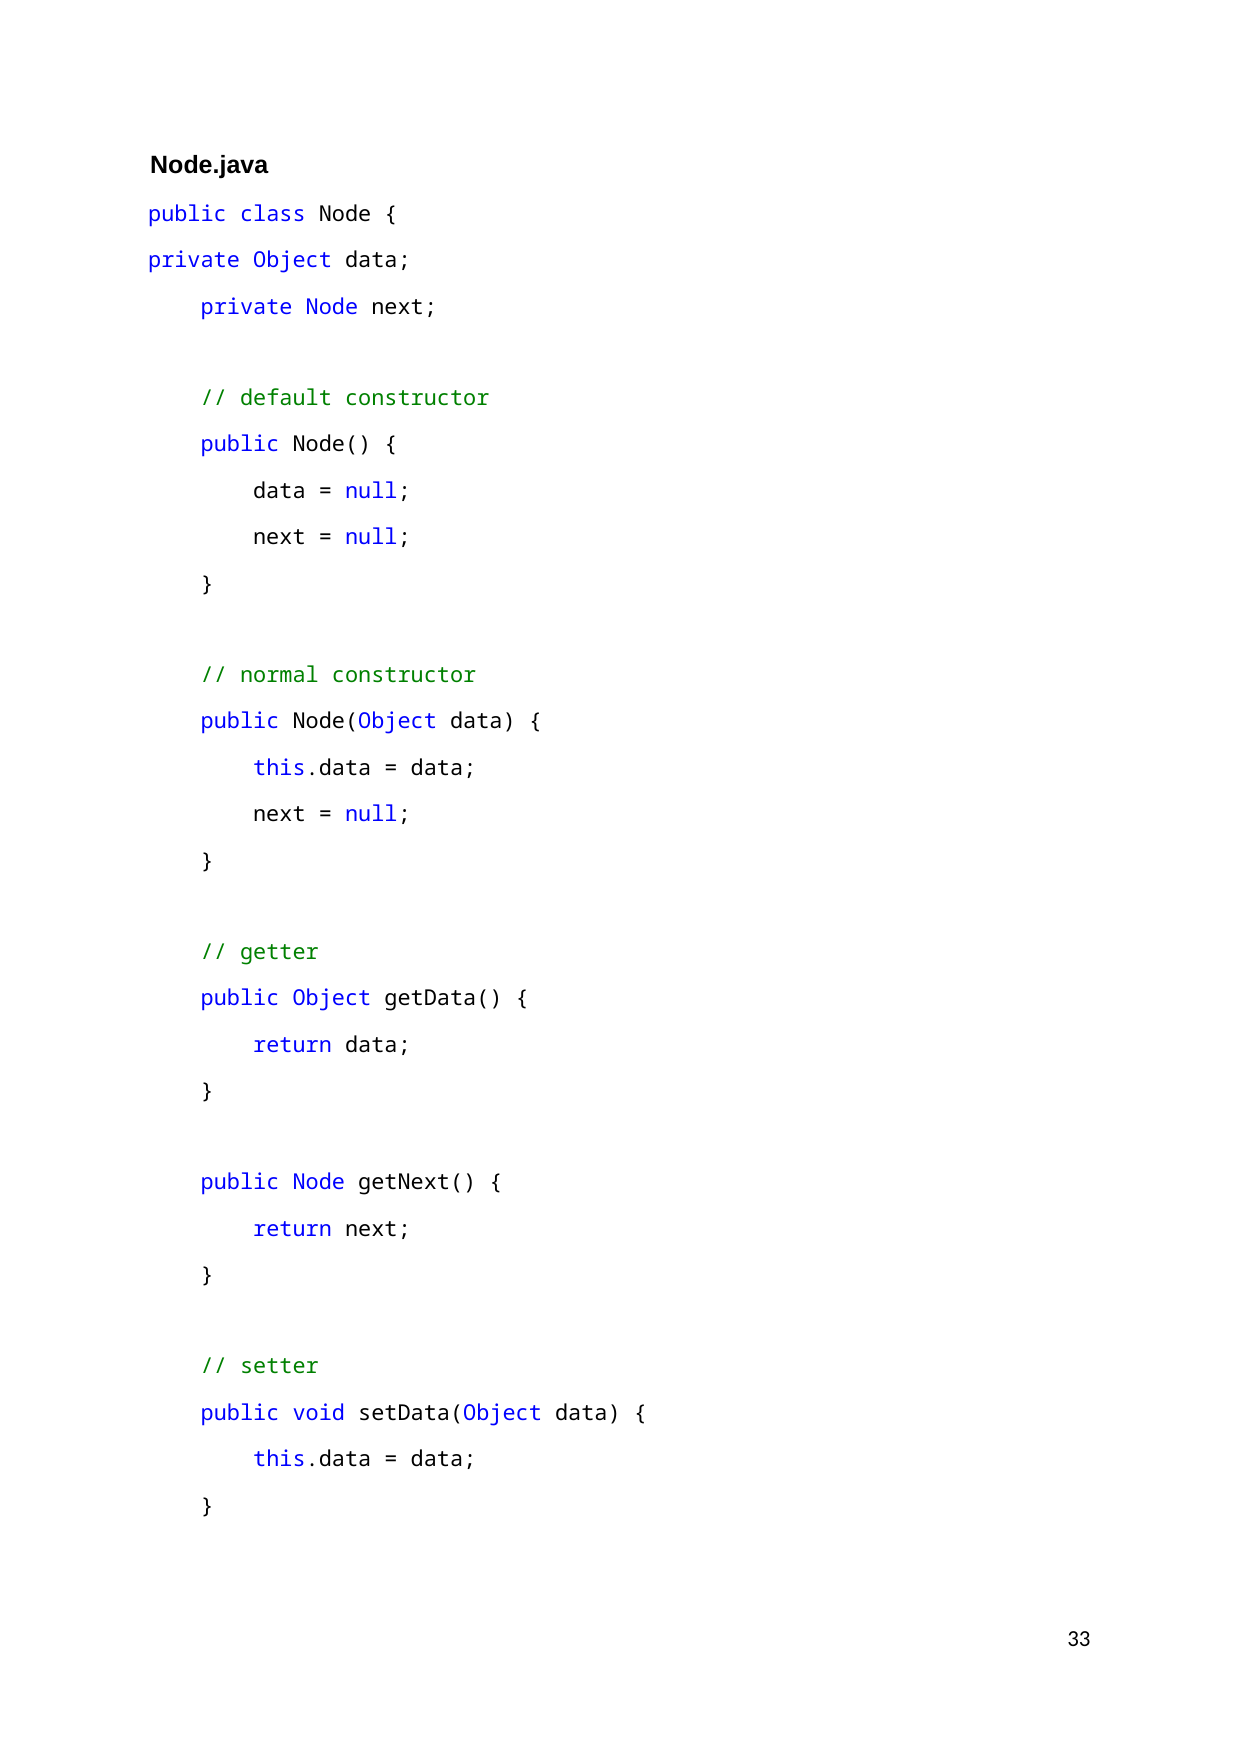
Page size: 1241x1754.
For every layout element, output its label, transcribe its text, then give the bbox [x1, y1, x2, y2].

text } [148, 568, 1092, 597]
text public void setData(Object data) { [148, 1397, 1092, 1427]
text next = null; [148, 521, 1092, 551]
text data = null; [148, 475, 1092, 504]
text public Node(Object data) { [148, 705, 1092, 735]
text } [148, 1075, 1092, 1105]
text // setter [148, 1350, 1092, 1380]
text this.data = data; [148, 1443, 1092, 1473]
text public Node() { [148, 428, 1092, 458]
text } [148, 1490, 1092, 1519]
text // getter [148, 936, 1092, 966]
text this.data = data; [148, 752, 1092, 781]
text // normal constructor [148, 659, 1092, 688]
text private Object data; [148, 244, 1092, 274]
text Node.java [150, 150, 1090, 179]
text public Node getNext() { [148, 1166, 1092, 1196]
text // default constructor [148, 382, 1092, 412]
text return next; [148, 1213, 1092, 1242]
text } [148, 1259, 1092, 1289]
text return data; [148, 1029, 1092, 1058]
text public class Node { [148, 198, 1092, 227]
text next = null; [148, 798, 1092, 828]
text public Object getData() { [148, 982, 1092, 1012]
text private Node next; [148, 291, 1092, 320]
text } [148, 844, 1092, 874]
